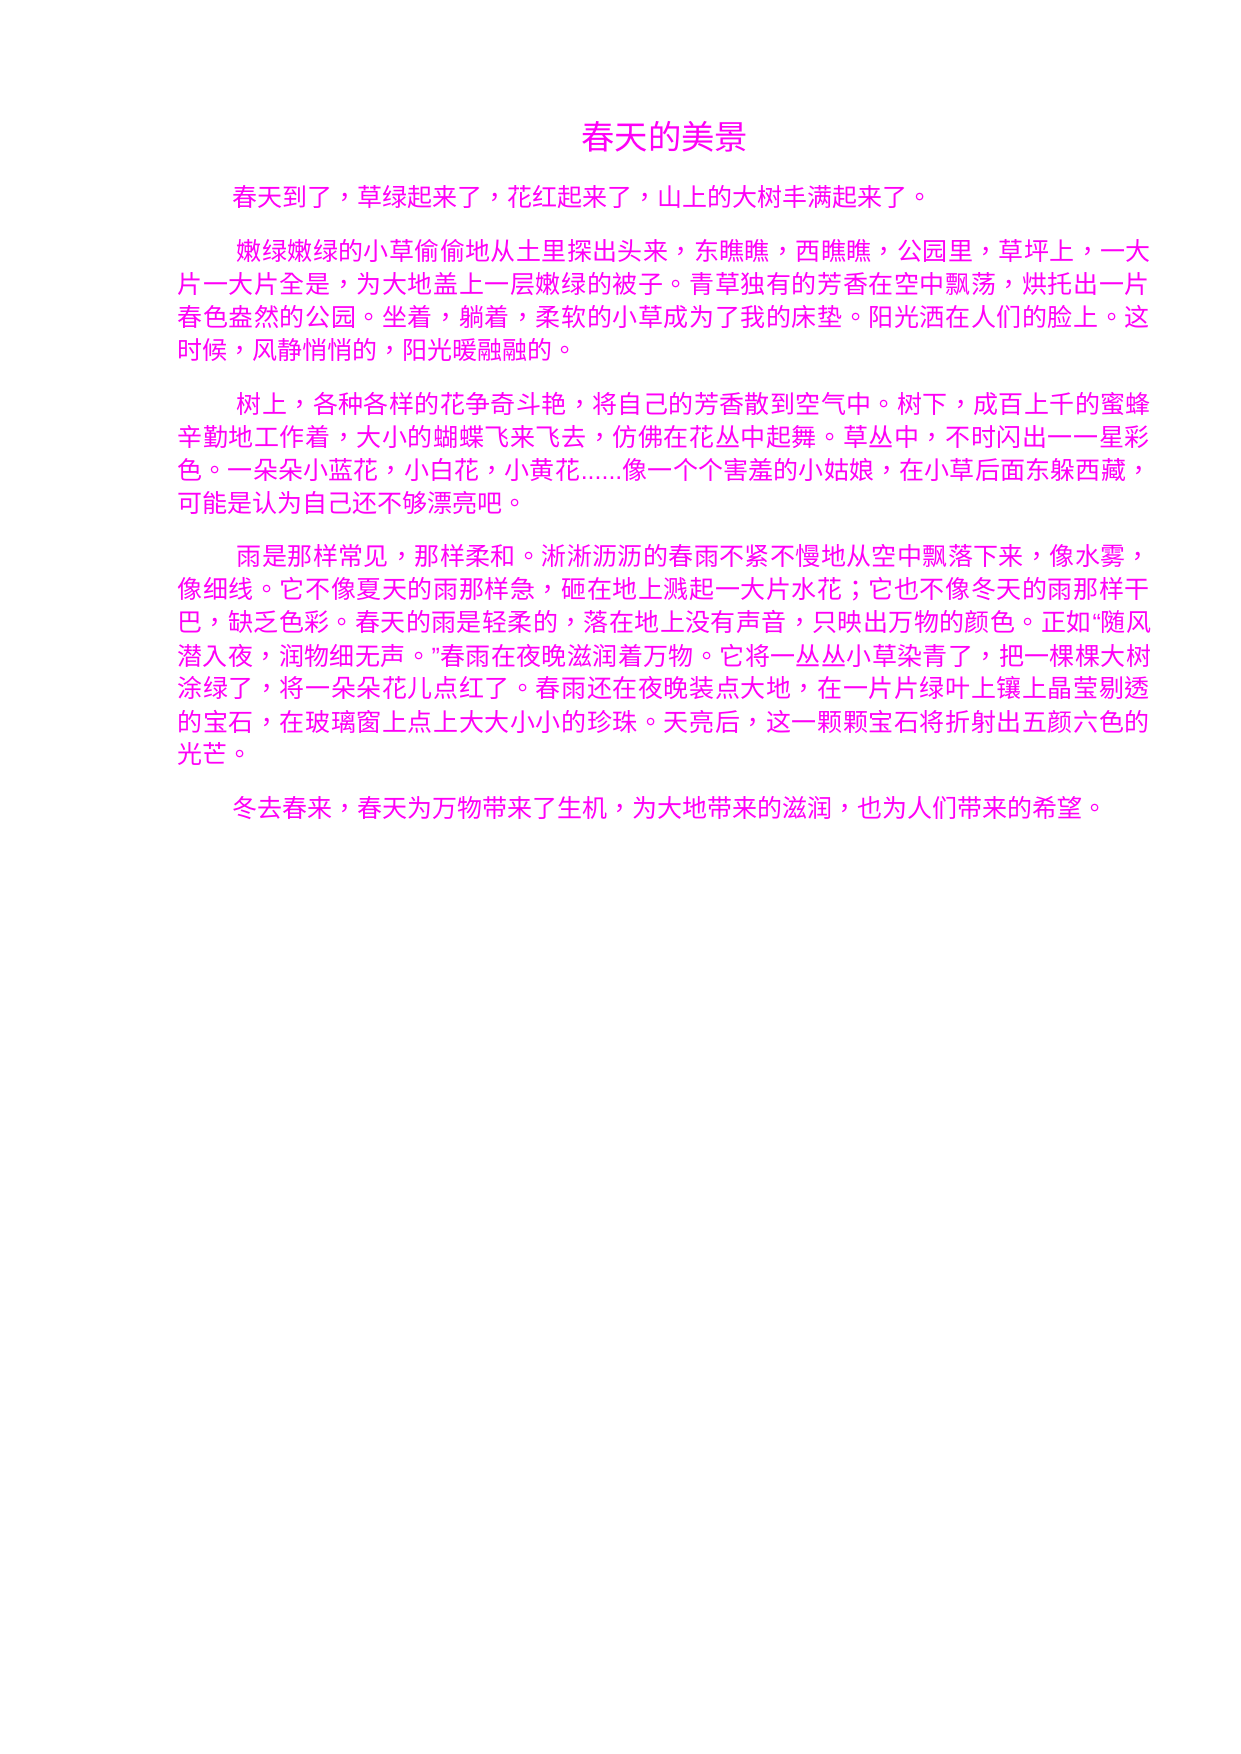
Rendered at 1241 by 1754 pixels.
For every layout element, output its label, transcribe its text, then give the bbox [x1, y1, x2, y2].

text 春天到了，草绿起来了，花红起来了，山上的大树丰满起来了。 [177, 183, 1152, 212]
text 嫩绿嫩绿的小草偷偷地从土里探出头来，东瞧瞧，西瞧瞧，公园里，草坪上，一大片一大片全是，为大地盖上一层嫩绿的被子。青草独有的芳香在空中飘荡，烘托出一片春色盎然的公园。坐着，躺着，柔软的小草成为了我的床垫。阳光洒在人们的脸上。这时候，风静悄悄的，阳光暖融融的。 [177, 237, 1152, 365]
text 雨是那样常见，那样柔和。淅淅沥沥的春雨不紧不慢地从空中飘落下来，像水雾，像细线。它不像夏天的雨那样急，砸在地上溅起一大片水花；它也不像冬天的雨那样干巴，缺乏色彩。春天的雨是轻柔的，落在地上没有声音，只映出万物的颜色。正如“随风潜入夜，润物细无声。”春雨在夜晚滋润着万物。它将一丛丛小草染青了，把一棵棵大树涂绿了，将一朵朵花儿点红了。春雨还在夜晚装点大地，在一片片绿叶上镶上晶莹剔透的宝石，在玻璃窗上点上大大小小的珍珠。天亮后，这一颗颗宝石将折射出五颜六色的光芒。 [177, 542, 1152, 769]
text 春天的美景 [177, 118, 1152, 157]
text 树上，各种各样的花争奇斗艳，将自己的芳香散到空气中。树下，成百上千的蜜蜂辛勤地工作着，大小的蝴蝶飞来飞去，仿佛在花丛中起舞。草丛中，不时闪出一一星彩色。一朵朵小蓝花，小白花，小黄花......像一个个害羞的小姑娘，在小草后面东躲西藏，可能是认为自己还不够漂亮吧。 [177, 390, 1152, 517]
text 冬去春来，春天为万物带来了生机，为大地带来的滋润，也为人们带来的希望。 [177, 794, 1152, 823]
